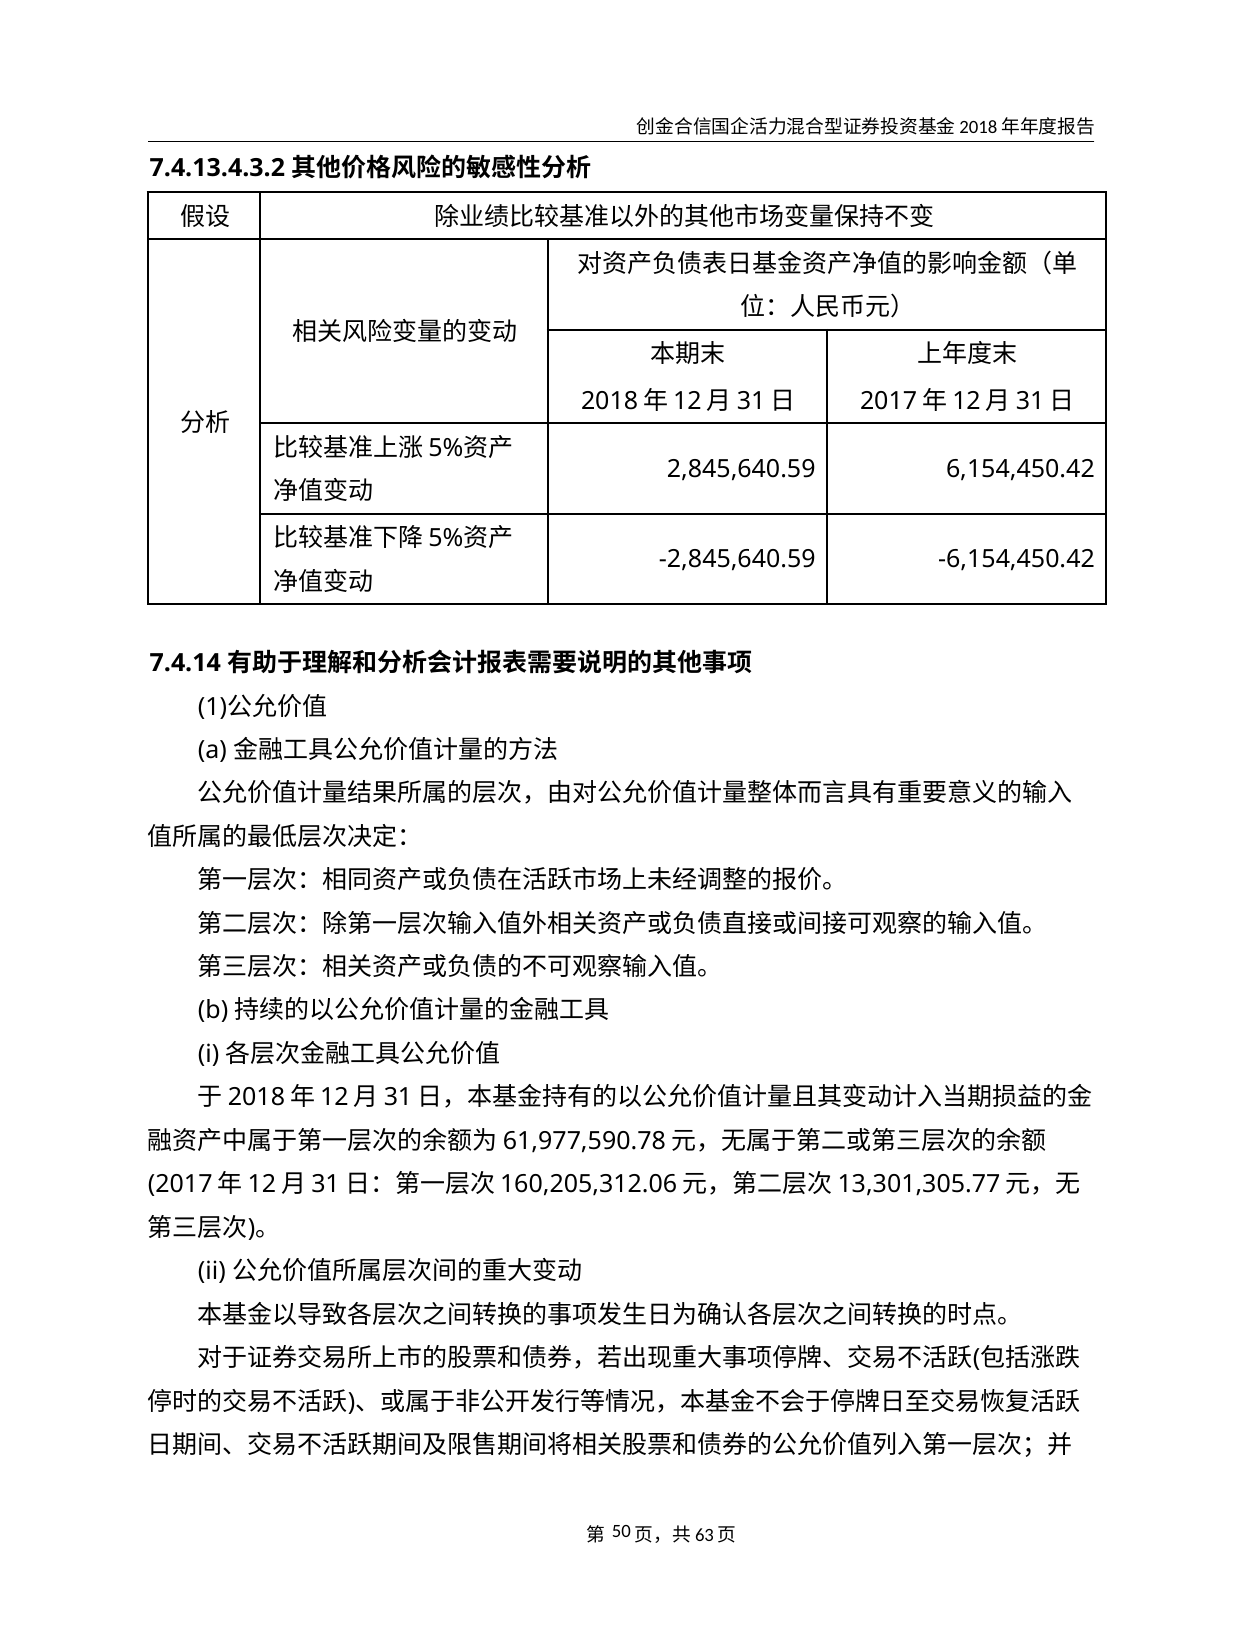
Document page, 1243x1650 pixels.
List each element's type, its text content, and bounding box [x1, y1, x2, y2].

table_cell 本期末 2018年12月31日 [549, 331, 826, 422]
text 7.4.14 有助于理解和分析会计报表需要说明的其他事项 [149, 642, 1094, 679]
table_cell 上年度末 2017年12月31日 [828, 331, 1105, 422]
table_cell -6,154,450.42 [828, 515, 1105, 603]
table_cell 对资产负债表日基金资产净值的影响金额（单位：人民币元） [549, 240, 1105, 329]
table_cell 2,845,640.59 [549, 424, 826, 513]
text 于2018年12月31日，本基金持有的以公允价值计量且其变动计入当期损益的金融资产中属于第一层次的余额为61,977,590.78元，无属于第二或第三层次的余额(2017年12月31日：第一层次160,205,312.06元，第二层次13,301,305.77元，无第三层次)。 [148, 1077, 1094, 1243]
table_cell 分析 [149, 240, 259, 603]
text 公允价值计量结果所属的层次，由对公允价值计量整体而言具有重要意义的输入值所属的最低层次决定： [148, 773, 1094, 852]
table_header 假设 [149, 193, 259, 238]
text 本基金以导致各层次之间转换的事项发生日为确认各层次之间转换的时点。 [148, 1294, 1094, 1330]
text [148, 1337, 1094, 1461]
text 第一层次：相同资产或负债在活跃市场上未经调整的报价。 [148, 860, 1094, 896]
text (b) 持续的以公允价值计量的金融工具 [148, 990, 1094, 1026]
text (i) 各层次金融工具公允价值 [148, 1033, 1094, 1070]
table_header 除业绩比较基准以外的其他市场变量保持不变 [261, 193, 1105, 238]
text 第三层次：相关资产或负债的不可观察输入值。 [148, 947, 1094, 983]
text (ii) 公允价值所属层次间的重大变动 [148, 1251, 1094, 1287]
text (a) 金融工具公允价值计量的方法 [148, 729, 1094, 766]
table_cell 比较基准上涨5%资产净值变动 [261, 424, 547, 513]
table_cell 比较基准下降5%资产净值变动 [261, 515, 547, 603]
table_cell -2,845,640.59 [549, 515, 826, 603]
text (1)公允价值 [148, 686, 1094, 722]
text 第二层次：除第一层次输入值外相关资产或负债直接或间接可观察的输入值。 [148, 903, 1094, 939]
text 7.4.13.4.3.2 其他价格风险的敏感性分析 [149, 148, 1094, 184]
table_cell 6,154,450.42 [828, 424, 1105, 513]
table_cell 相关风险变量的变动 [261, 240, 547, 422]
